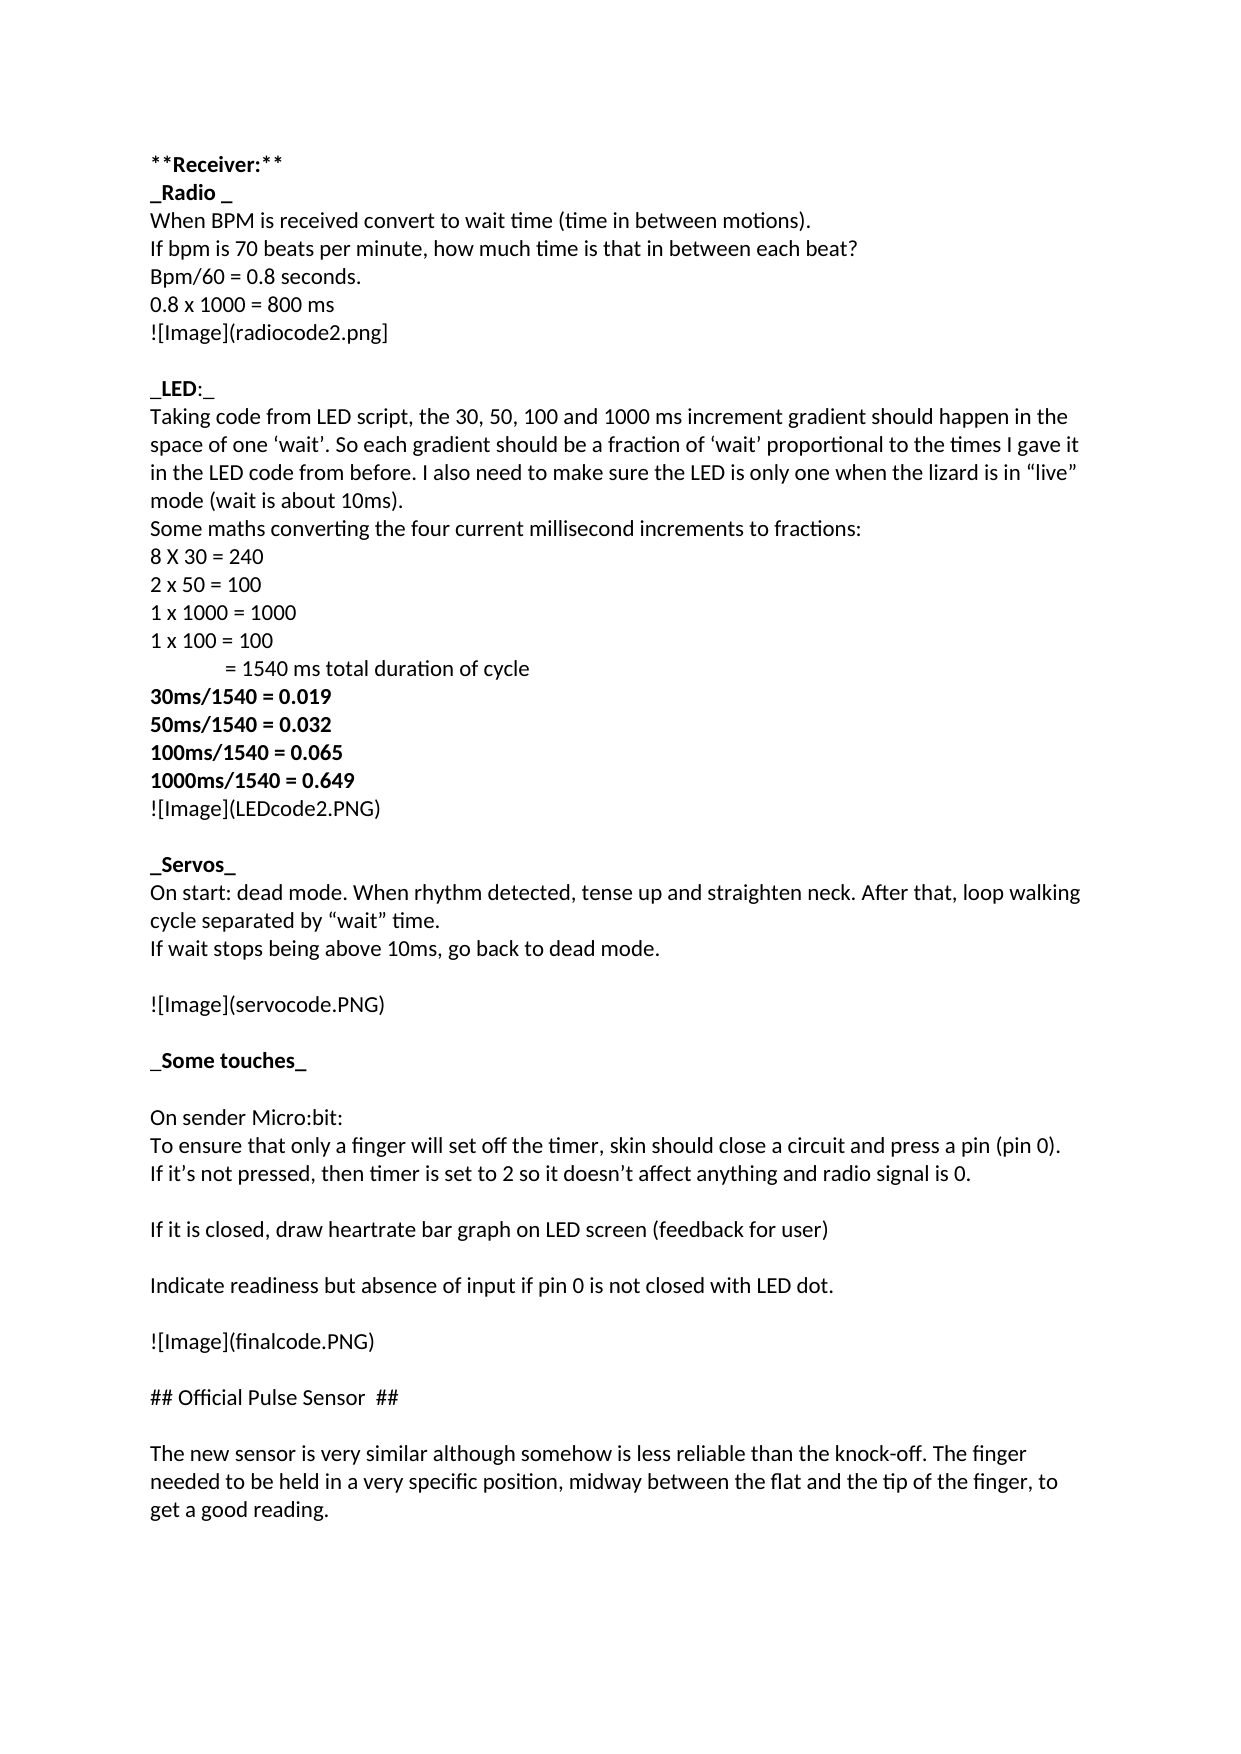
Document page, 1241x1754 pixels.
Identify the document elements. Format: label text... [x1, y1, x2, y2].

text 30ms/1540 = 0.019 [150, 682, 1090, 710]
text _Servos_ [150, 851, 1090, 878]
text 2 x 50 = 100 [150, 570, 1090, 598]
text 1 x 1000 = 1000 [150, 598, 1090, 626]
text ![Image](LEDcode2.PNG) [150, 794, 1090, 822]
text _Radio _ [150, 178, 1090, 206]
text ![Image](finalcode.PNG) [150, 1327, 1090, 1355]
text 8 X 30 = 240 [150, 542, 1090, 570]
text The new sensor is very similar although somehow is less reliable than the knock-off. The finger needed to be held in a very specific position, midway between the flat and the tip of the finger, to get a good reading. [150, 1439, 1090, 1523]
text 100ms/1540 = 0.065 [150, 738, 1090, 766]
text Some maths converting the four current millisecond increments to fractions: [150, 514, 1090, 542]
text ![Image](radiocode2.png] [150, 318, 1090, 346]
text 1000ms/1540 = 0.649 [150, 766, 1090, 794]
text Indicate readiness but absence of input if pin 0 is not closed with LED dot. [150, 1271, 1090, 1299]
text **Receiver:** [150, 150, 1090, 178]
text 0.8 x 1000 = 800 ms [150, 290, 1090, 318]
text If bpm is 70 beats per minute, how much time is that in between each beat? [150, 234, 1090, 262]
text To ensure that only a finger will set off the timer, skin should close a circuit and press a pin (pin 0). [150, 1131, 1090, 1159]
text If it’s not pressed, then timer is set to 2 so it doesn’t affect anything and radio signal is 0. [150, 1159, 1090, 1187]
text 50ms/1540 = 0.032 [150, 710, 1090, 738]
text If it is closed, draw heartrate bar graph on LED screen (feedback for user) [150, 1215, 1090, 1243]
text ![Image](servocode.PNG) [150, 991, 1090, 1019]
text On sender Micro:bit: [150, 1103, 1090, 1131]
text ## Official Pulse Sensor ## [150, 1383, 1090, 1411]
text Taking code from LED script, the 30, 50, 100 and 1000 ms increment gradient should happen in the space of one ‘wait’. So each gradient should be a fraction of ‘wait’ proportional to the times I gave it in the LED code from before. I also need to make sure the LED is only one when the lizard is in “live” mode (wait is about 10ms). [150, 402, 1090, 514]
text On start: dead mode. When rhythm detected, tense up and straighten neck. After that, loop walking cycle separated by “wait” time. [150, 878, 1090, 934]
text If wait stops being above 10ms, go back to dead mode. [150, 934, 1090, 963]
text Bpm/60 = 0.8 seconds. [150, 262, 1090, 290]
text 1 x 100 = 100 [150, 626, 1090, 654]
text _Some touches_ [150, 1047, 1090, 1075]
text When BPM is received convert to wait time (time in between motions). [150, 206, 1090, 234]
text = 1540 ms total duration of cycle [150, 654, 1090, 682]
text _LED:_ [150, 374, 1090, 402]
